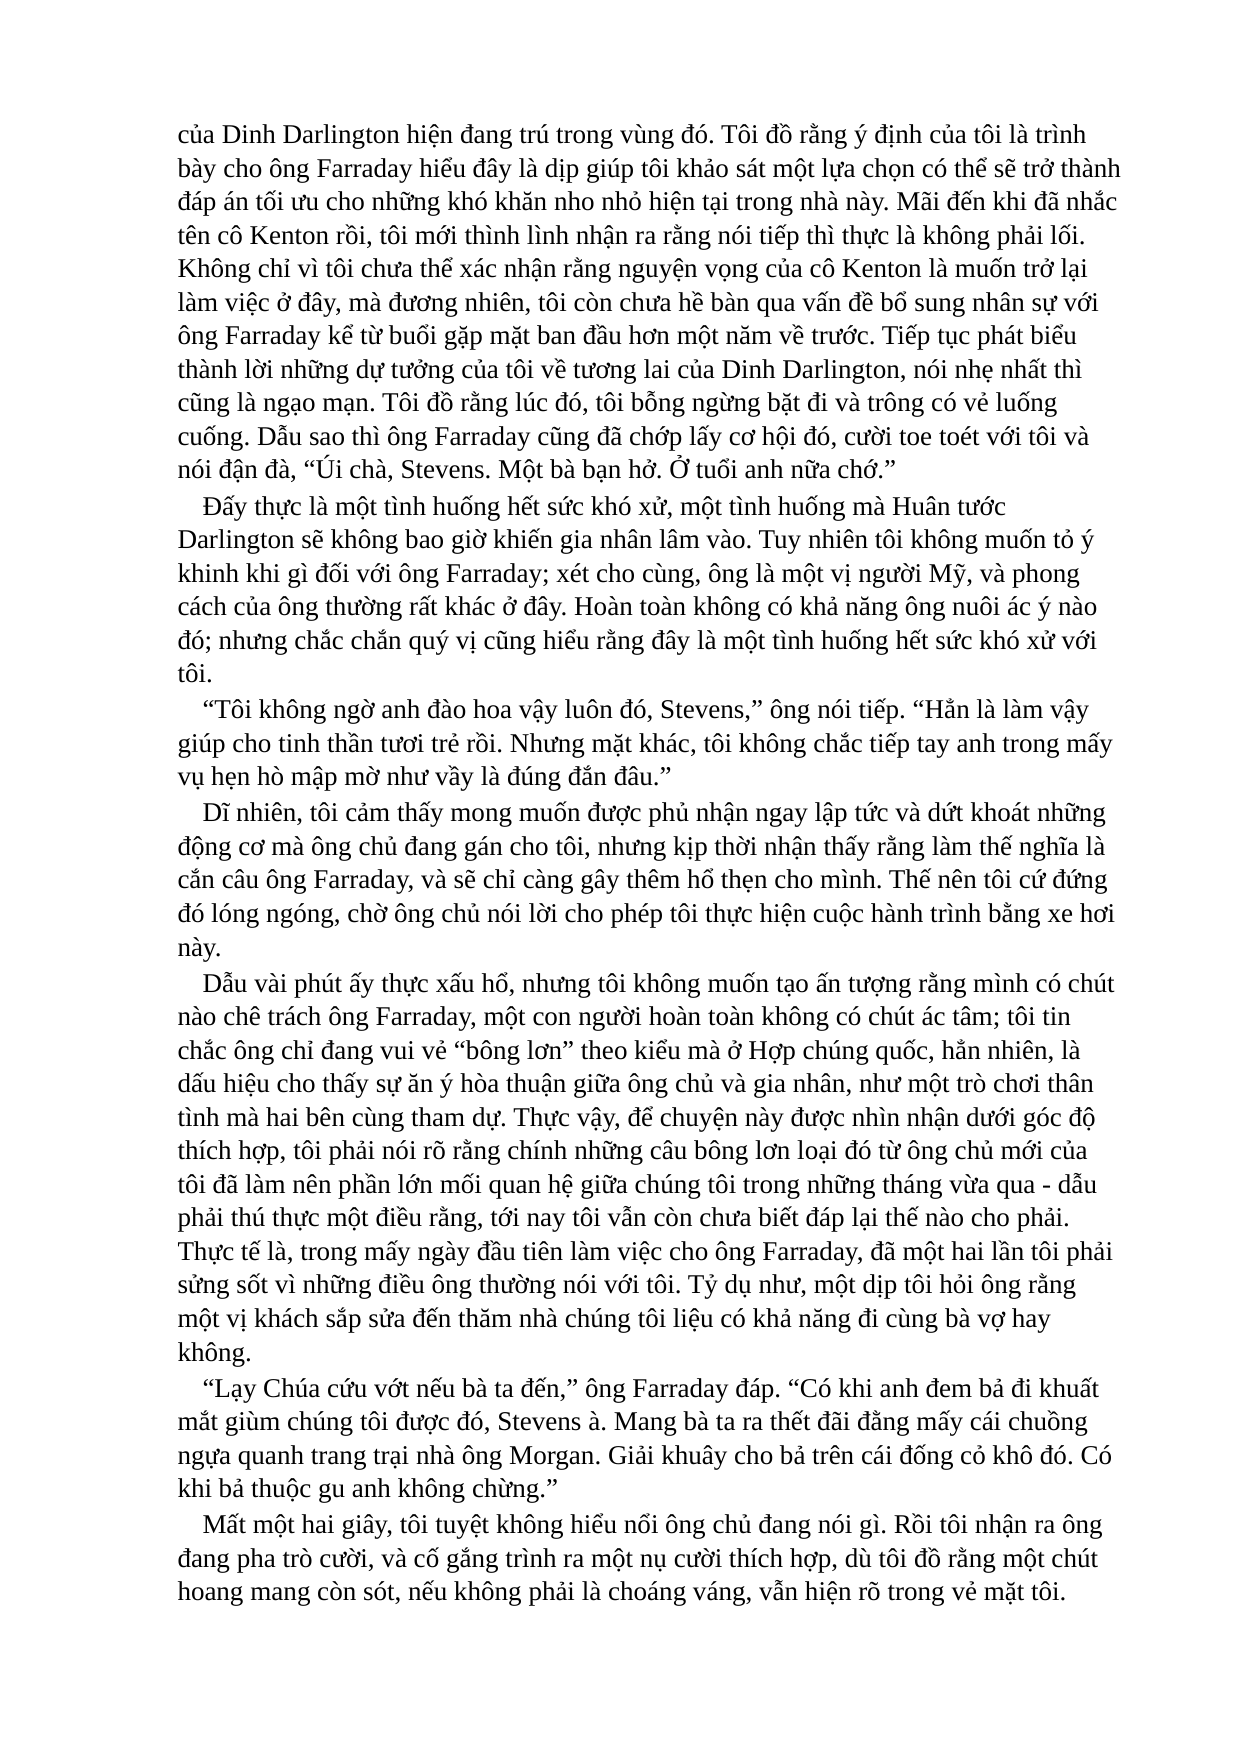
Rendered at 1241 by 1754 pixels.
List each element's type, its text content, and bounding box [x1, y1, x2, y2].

text Dĩ nhiên, tôi cảm thấy mong muốn được phủ nhận ngay lập tức và dứt khoát những động cơ mà ông chủ đang gán cho tôi, nhưng kịp thời nhận thấy rằng làm thế nghĩa là cắn câu ông Farraday, và sẽ chỉ càng gây thêm hổ thẹn cho mình. Thế nên tôi cứ đứng đó lóng ngóng, chờ ông chủ nói lời cho phép tôi thực hiện cuộc hành trình bằng xe hơi này. [177, 796, 1122, 962]
text Đấy thực là một tình huống hết sức khó xử, một tình huống mà Huân tước Darlington sẽ không bao giờ khiến gia nhân lâm vào. Tuy nhiên tôi không muốn tỏ ý khinh khi gì đối với ông Farraday; xét cho cùng, ông là một vị người Mỹ, và phong cách của ông thường rất khác ở đây. Hoàn toàn không có khả năng ông nuôi ác ý nào đó; nhưng chắc chắn quý vị cũng hiểu rằng đây là một tình huống hết sức khó xử với tôi. [177, 489, 1122, 688]
text “Lạy Chúa cứu vớt nếu bà ta đến,” ông Farraday đáp. “Có khi anh đem bả đi khuất mắt giùm chúng tôi được đó, Stevens à. Mang bà ta ra thết đãi đằng mấy cái chuồng ngựa quanh trang trại nhà ông Morgan. Giải khuây cho bả trên cái đống cỏ khô đó. Có khi bả thuộc gu anh không chừng.” [177, 1372, 1122, 1503]
text Dẫu vài phút ấy thực xấu hổ, nhưng tôi không muốn tạo ấn tượng rằng mình có chút nào chê trách ông Farraday, một con người hoàn toàn không có chút ác tâm; tôi tin chắc ông chỉ đang vui vẻ “bông lơn” theo kiểu mà ở Hợp chúng quốc, hẳn nhiên, là dấu hiệu cho thấy sự ăn ý hòa thuận giữa ông chủ và gia nhân, như một trò chơi thân tình mà hai bên cùng tham dự. Thực vậy, để chuyện này được nhìn nhận dưới góc độ thích hợp, tôi phải nói rõ rằng chính những câu bông lơn loại đó từ ông chủ mới của tôi đã làm nên phần lớn mối quan hệ giữa chúng tôi trong những tháng vừa qua - dẫu phải thú thực một điều rằng, tới nay tôi vẫn còn chưa biết đáp lại thế nào cho phải. Thực tế là, trong mấy ngày đầu tiên làm việc cho ông Farraday, đã một hai lần tôi phải sửng sốt vì những điều ông thường nói với tôi. Tỷ dụ như, một dịp tôi hỏi ông rằng một vị khách sắp sửa đến thăm nhà chúng tôi liệu có khả năng đi cùng bà vợ hay không. [177, 967, 1122, 1367]
text Mất một hai giây, tôi tuyệt không hiểu nổi ông chủ đang nói gì. Rồi tôi nhận ra ông đang pha trò cười, và cố gắng trình ra một nụ cười thích hợp, dù tôi đồ rằng một chút hoang mang còn sót, nếu không phải là choáng váng, vẫn hiện rõ trong vẻ mặt tôi. [177, 1508, 1122, 1607]
text “Tôi không ngờ anh đào hoa vậy luôn đó, Stevens,” ông nói tiếp. “Hẳn là làm vậy giúp cho tinh thần tươi trẻ rồi. Nhưng mặt khác, tôi không chắc tiếp tay anh trong mấy vụ hẹn hò mập mờ như vầy là đúng đắn đâu.” [177, 693, 1122, 792]
